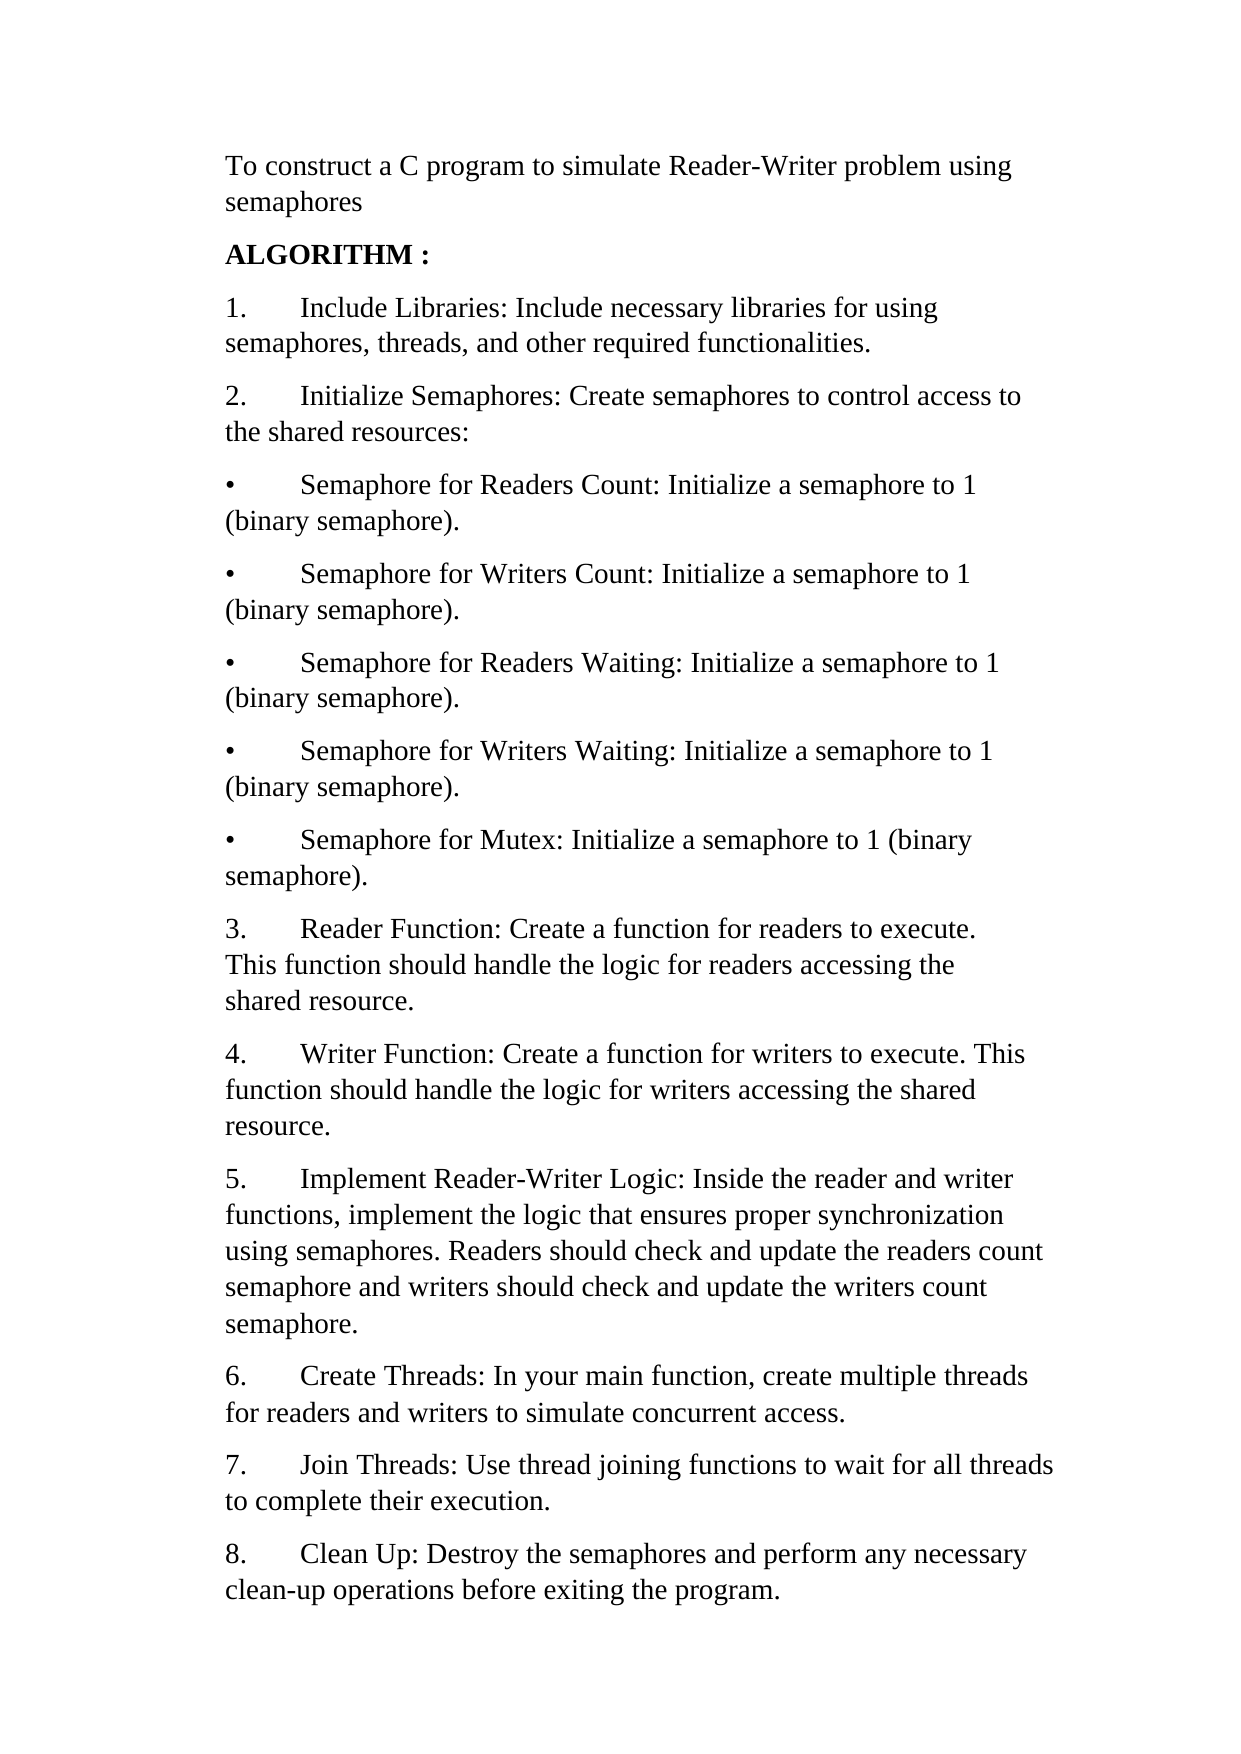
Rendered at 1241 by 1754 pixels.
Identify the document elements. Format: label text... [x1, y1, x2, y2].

list Initialize Semaphores: Create semaphores to control access to the shared resources: [225, 378, 1064, 448]
list Include Libraries: Include necessary libraries for using semaphores, threads, and other required functionalities. [225, 290, 938, 359]
list Reader Function: Create a function for readers to execute. This function should handle the logic for readers accessing the shared resource. [225, 911, 1035, 1017]
text To construct a C program to simulate Reader-Writer problem using semaphores [225, 148, 1027, 218]
list Semaphore for Mutex: Initialize a semaphore to 1 (binary semaphore). [225, 822, 972, 892]
subtitle ALGORITHM : [225, 237, 1176, 271]
list Semaphore for Writers Waiting: Initialize a semaphore to 1 (binary semaphore). [225, 733, 1080, 803]
list Implement Reader-Writer Logic: Inside the reader and writer functions, implement the logic that ensures proper synchronization using semaphores. Readers should check and update the readers count semaphore and writers should check and update the writers count semaphore. [225, 1161, 1075, 1339]
list Create Threads: In your main function, create multiple threads for readers and writers to simulate concurrent access. [225, 1358, 1069, 1428]
list Semaphore for Readers Waiting: Initialize a semaphore to 1 (binary semaphore). [225, 645, 1088, 714]
list Writer Function: Create a function for writers to execute. This function should handle the logic for writers accessing the shared resource. [225, 1036, 1089, 1142]
list Clean Up: Destroy the semaphores and perform any necessary clean-up operations before exiting the program. [225, 1536, 1027, 1606]
list Semaphore for Readers Count: Initialize a semaphore to 1 (binary semaphore). [225, 467, 1069, 537]
list Semaphore for Writers Count: Initialize a semaphore to 1 (binary semaphore). [225, 556, 1060, 626]
list Join Threads: Use thread joining functions to wait for all threads to complete their execution. [225, 1447, 1082, 1517]
